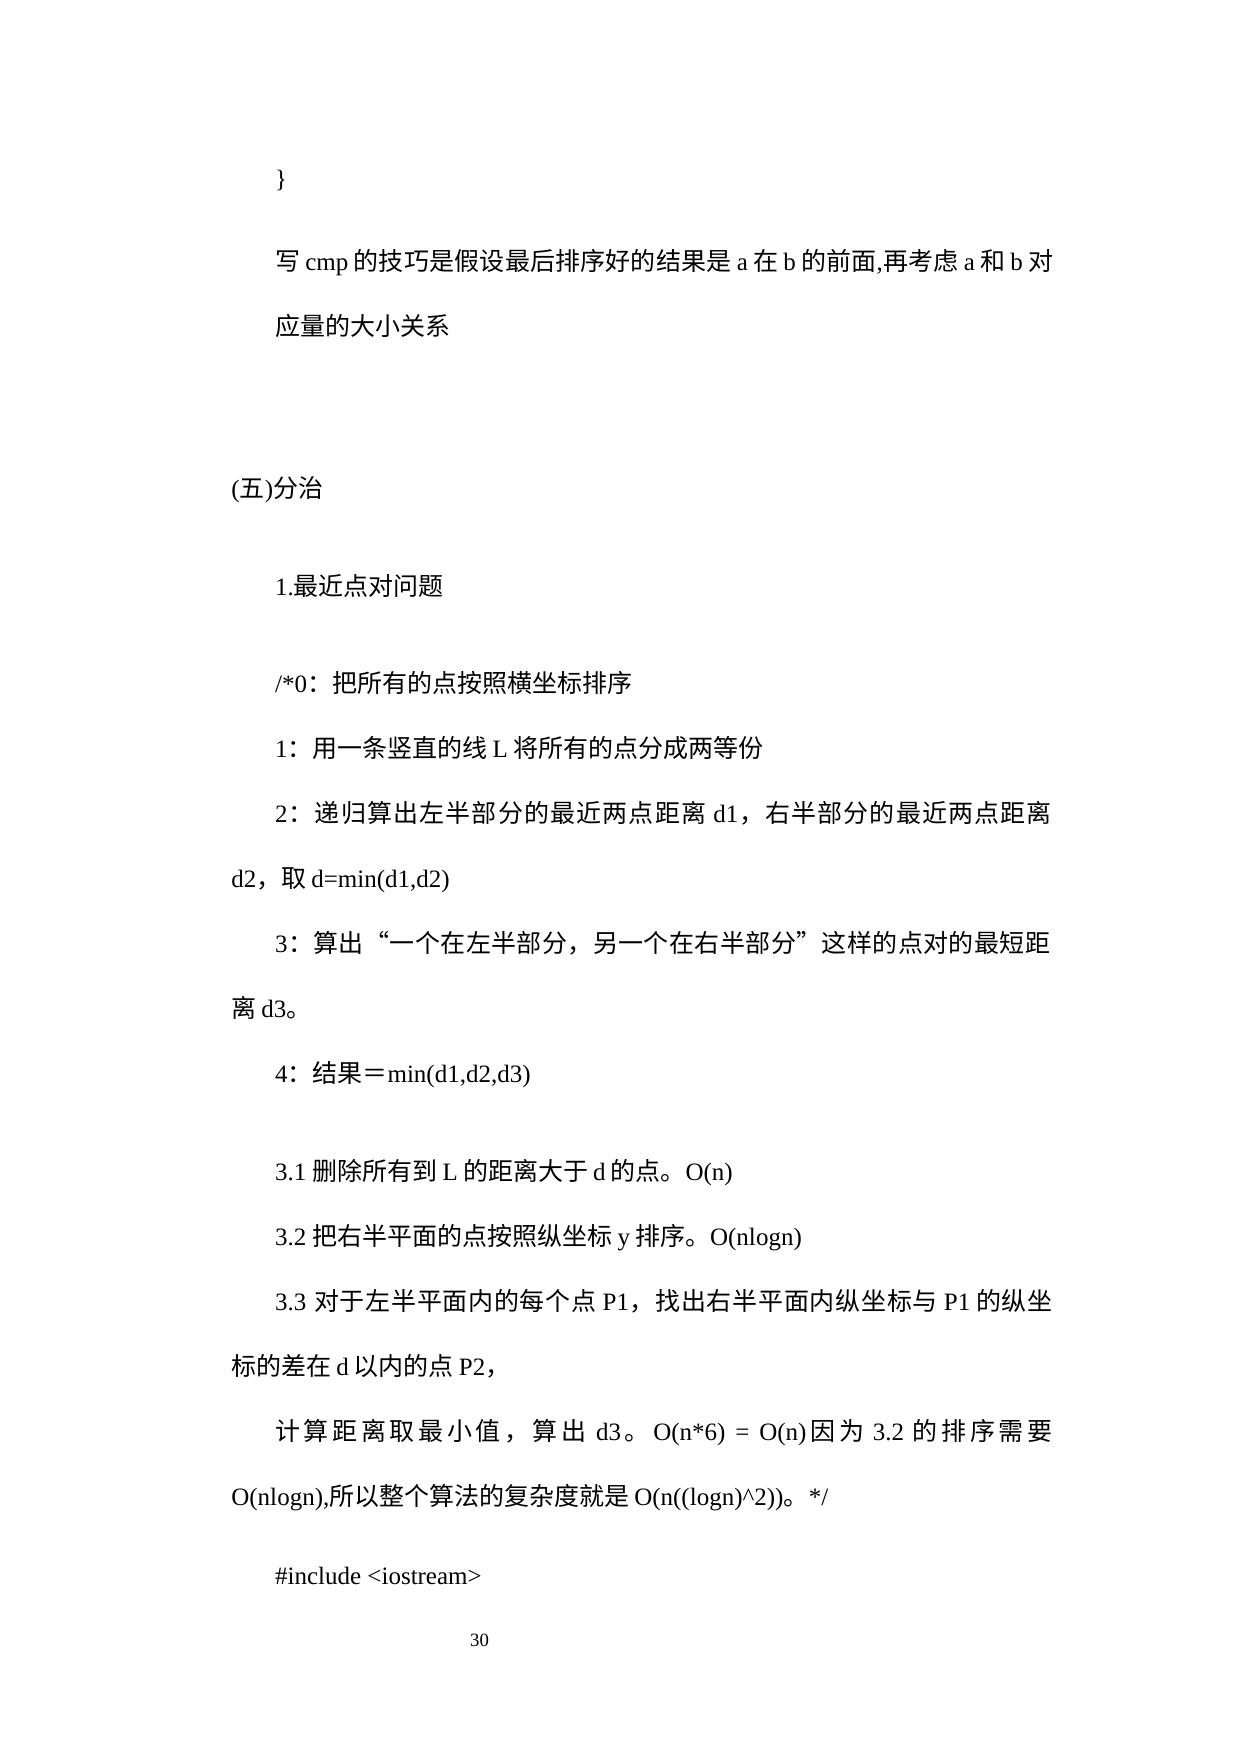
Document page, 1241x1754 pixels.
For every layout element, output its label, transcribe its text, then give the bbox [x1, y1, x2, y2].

text /*0：把所有的点按照横坐标排序 [231, 649, 1053, 714]
text 3.3 对于左半平面内的每个点P1，找出右半平面内纵坐标与P1的纵坐标的差在d以内的点P2， [231, 1267, 1053, 1397]
text 2：递归算出左半部分的最近两点距离d1，右半部分的最近两点距离d2，取d=min(d1,d2) [231, 779, 1053, 909]
text 4：结果＝min(d1,d2,d3) [231, 1039, 1053, 1104]
text 1：用一条竖直的线L将所有的点分成两等份 [231, 714, 1053, 779]
text 计算距离取最小值，算出d3。O(n*6) = O(n)因为3.2的排序需要O(nlogn),所以整个算法的复杂度就是O(n((logn)^2))。*/ [231, 1397, 1053, 1527]
text } [275, 162, 1053, 194]
text #include <iostream> [231, 1559, 1053, 1592]
text 3：算出“一个在左半部分，另一个在右半部分”这样的点对的最短距离d3。 [231, 909, 1053, 1039]
list 最近点对问题 [275, 552, 1053, 617]
list 分治 [187, 454, 1053, 519]
text 写cmp的技巧是假设最后排序好的结果是a在b的前面,再考虑a和b对应量的大小关系 [275, 227, 1053, 357]
text 3.2 把右半平面的点按照纵坐标y排序。O(nlogn) [231, 1202, 1053, 1267]
text 3.1 删除所有到L的距离大于d的点。O(n) [231, 1137, 1053, 1202]
